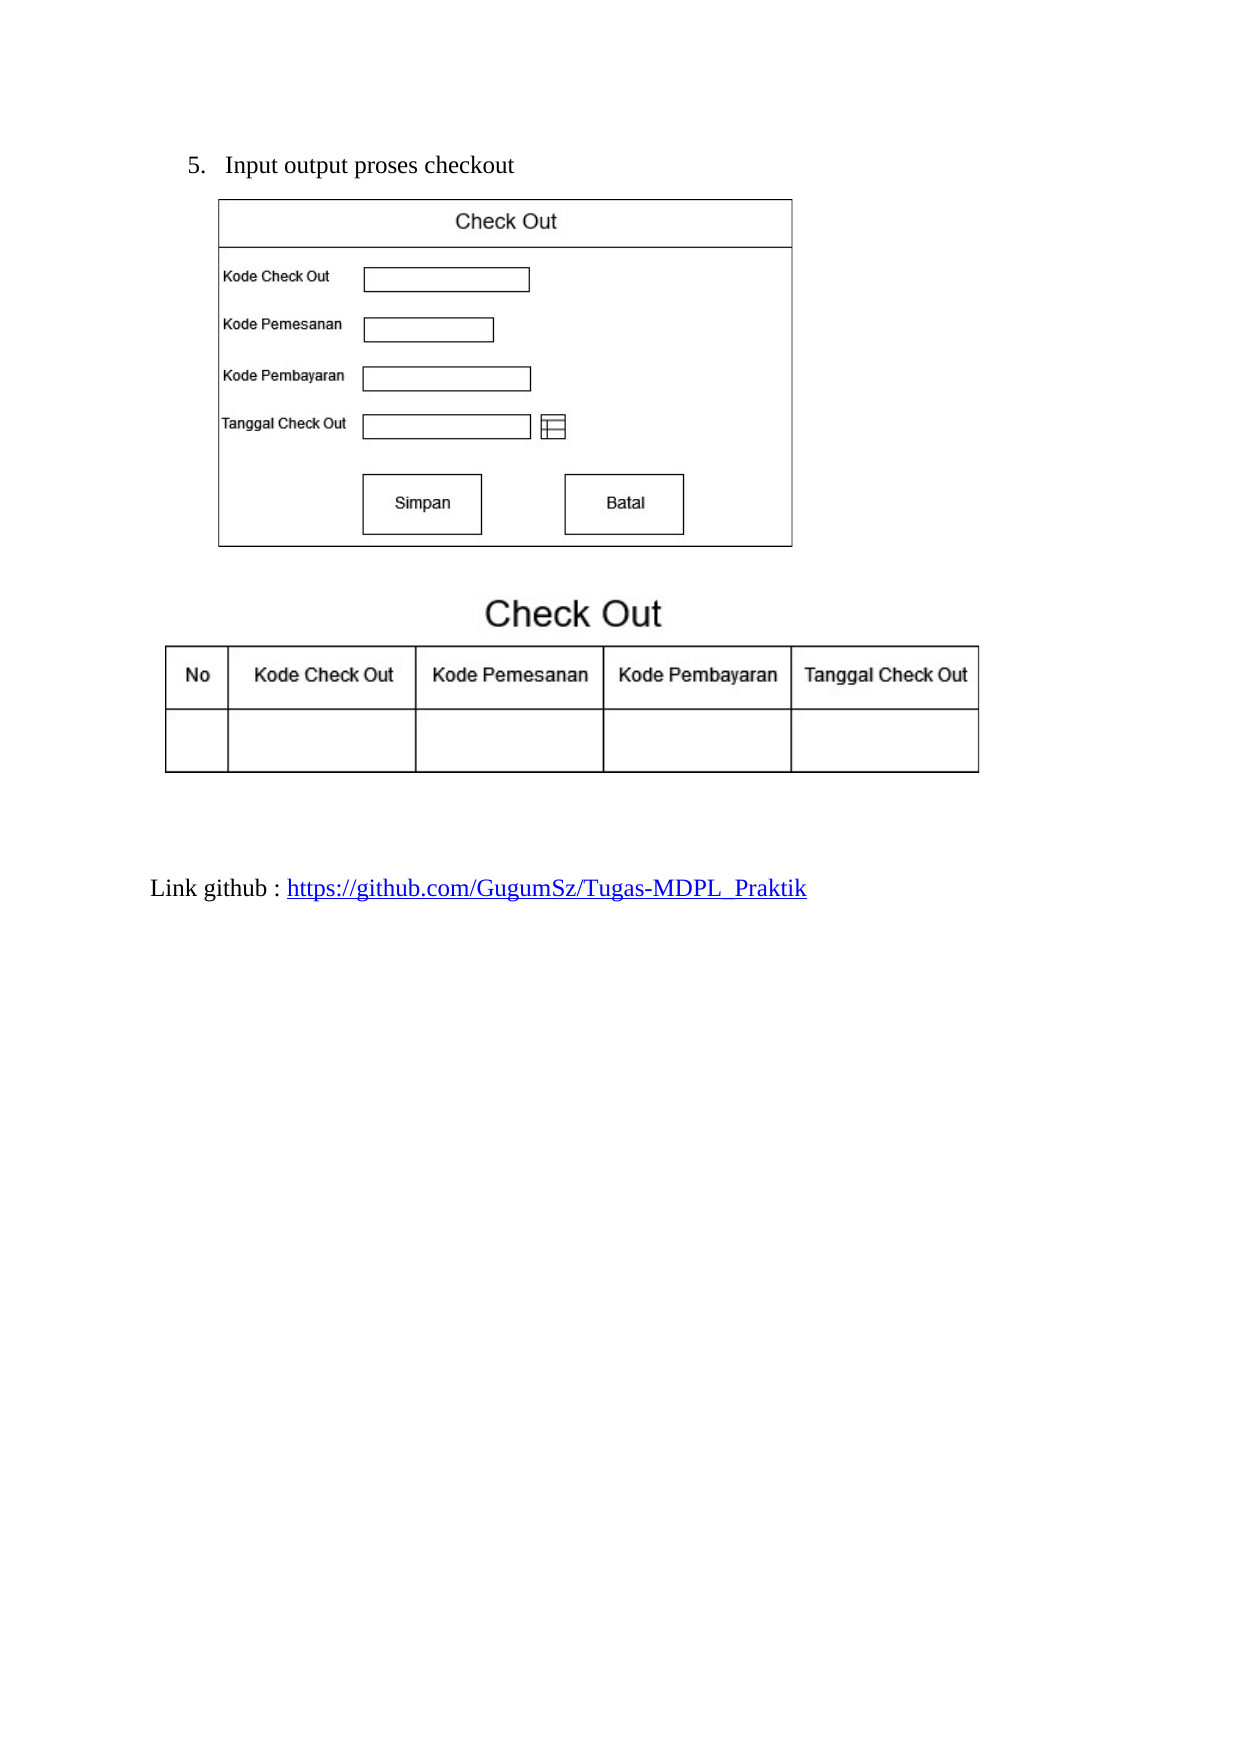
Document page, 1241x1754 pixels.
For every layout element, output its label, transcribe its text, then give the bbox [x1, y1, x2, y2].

picture [165, 583, 980, 773]
list Input output proses checkout [187, 150, 1090, 179]
picture [218, 199, 793, 547]
text Link github : https://github.com/GugumSz/Tugas-MDPL_Praktik [150, 873, 1090, 902]
